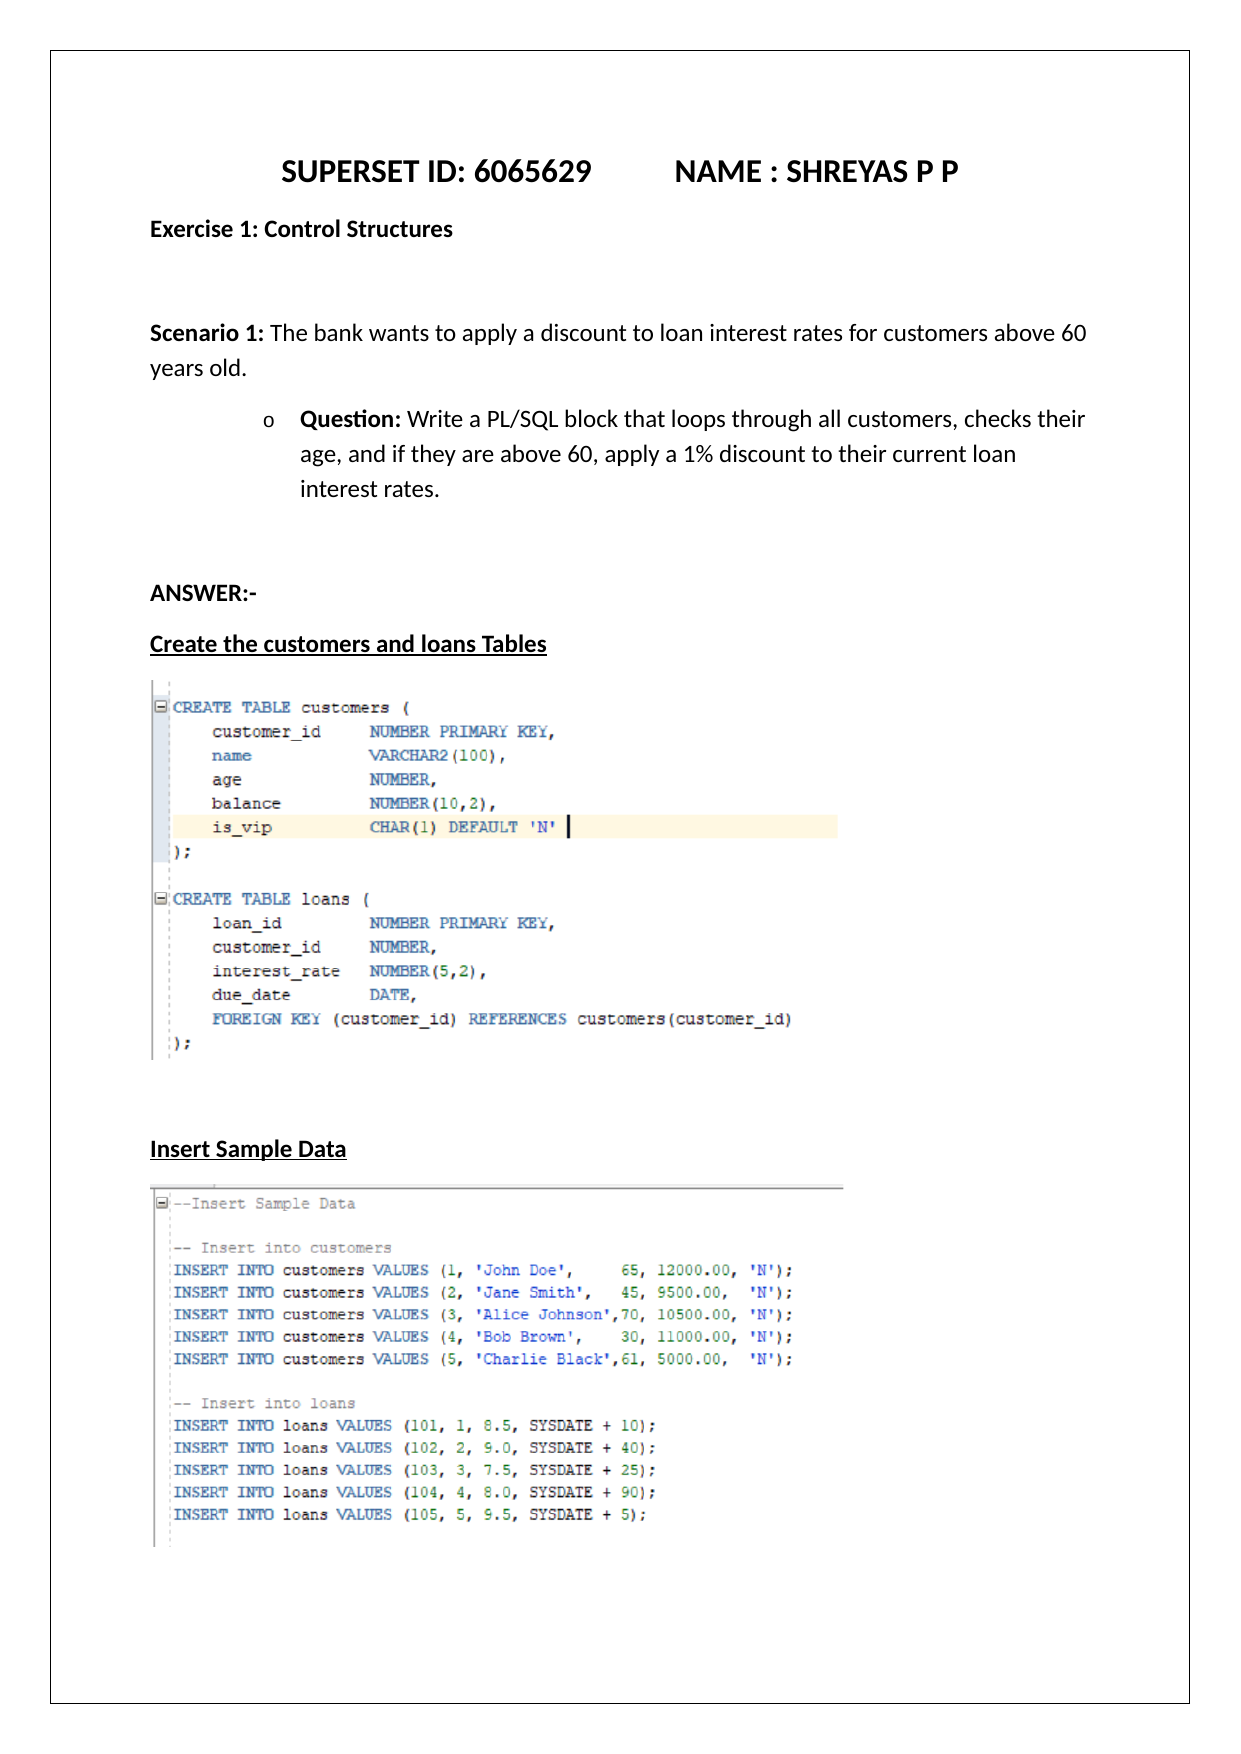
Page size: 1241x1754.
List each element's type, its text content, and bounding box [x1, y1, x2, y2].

text SUPERSET ID: 6065629 NAME : SHREYAS P P [150, 150, 1090, 191]
picture [150, 1184, 844, 1547]
text ANSWER:- [150, 577, 1090, 607]
text Exercise 1: Control Structures [150, 213, 1090, 244]
text Insert Sample Data [150, 1133, 1090, 1163]
text Scenario 1: The bank wants to apply a discount to loan interest rates for customers above 60 years old. [150, 317, 1090, 382]
picture [150, 680, 838, 1060]
list Question: Write a PL/SQL block that loops through all customers, checks their age, and if they are above 60, apply a 1% discount to their current loan interest rates. [262, 403, 1090, 504]
text Create the customers and loans Tables [150, 628, 1090, 659]
